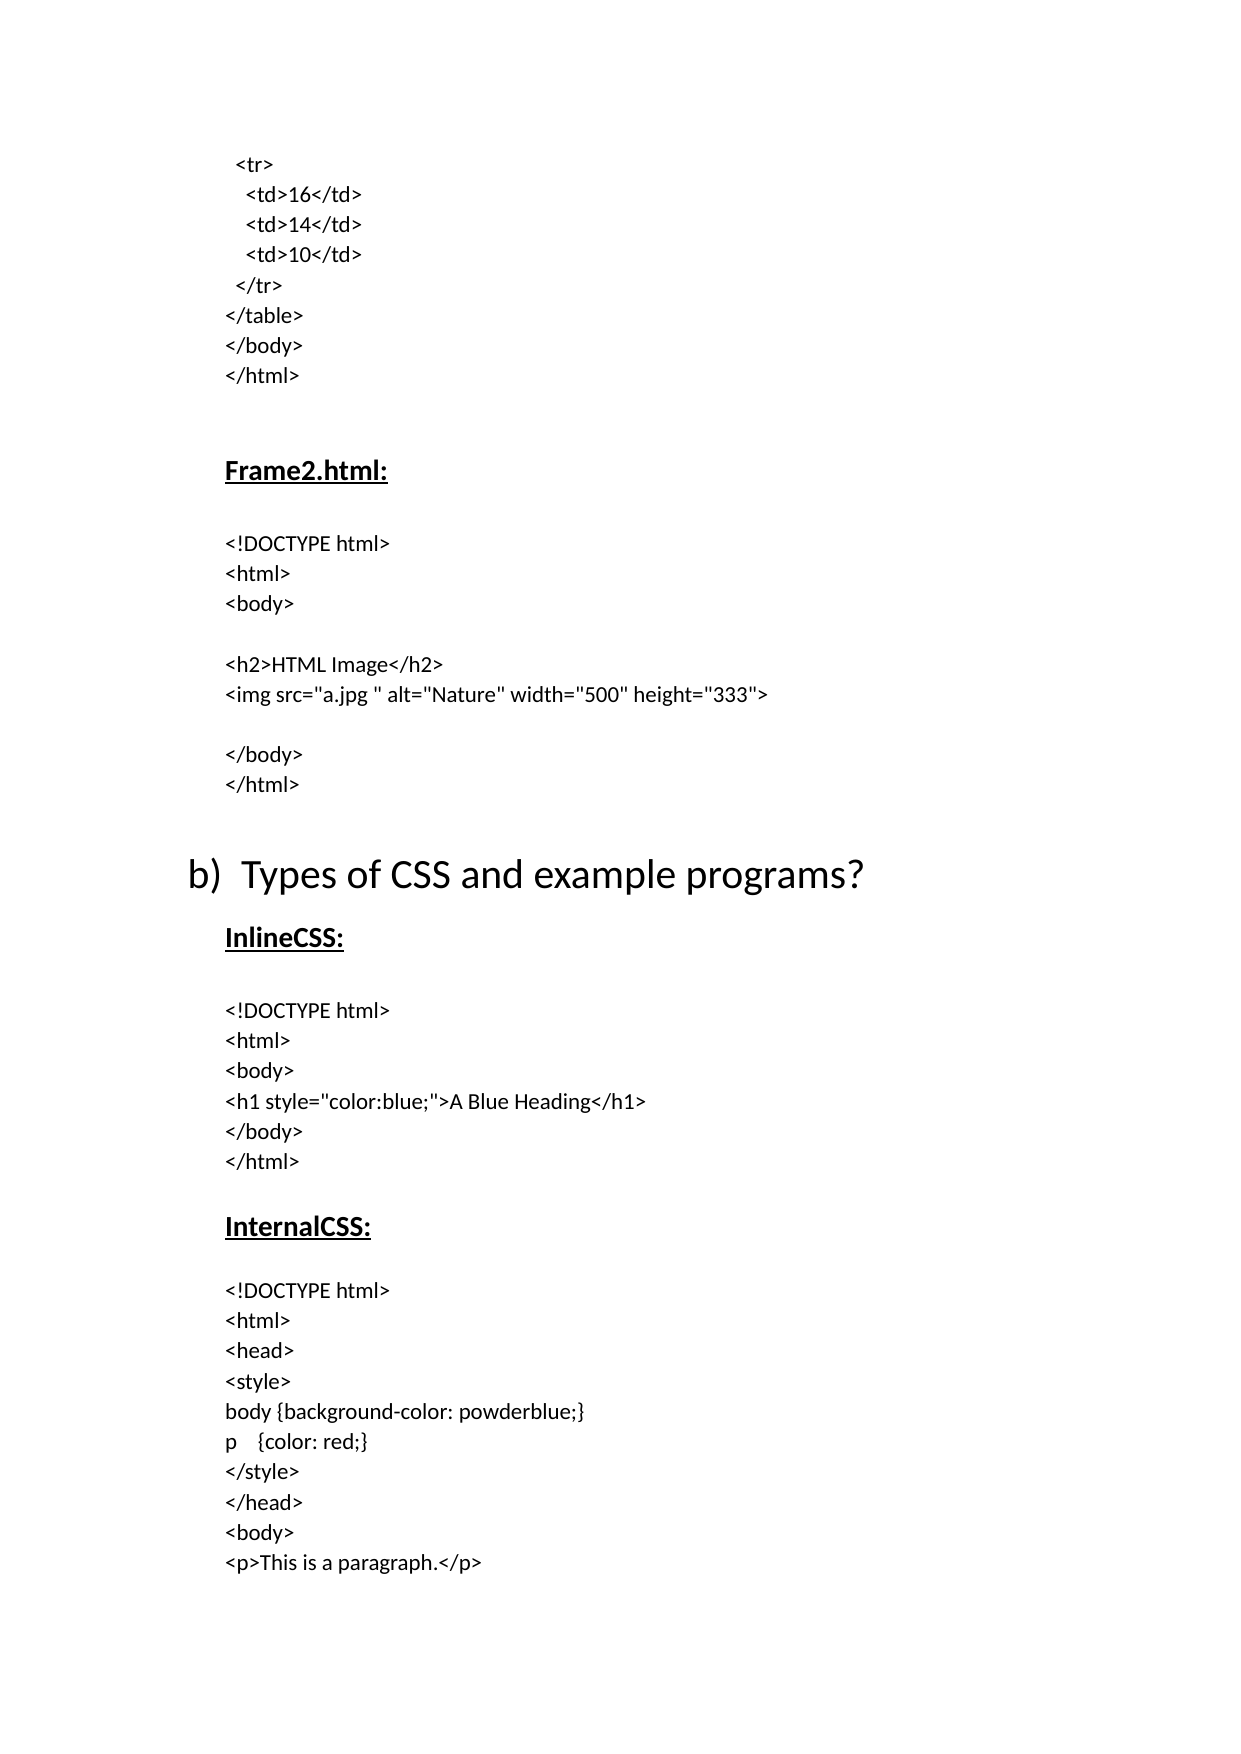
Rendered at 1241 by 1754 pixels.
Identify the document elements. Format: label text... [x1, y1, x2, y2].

list </head> [225, 1488, 1090, 1516]
list <body> [225, 1057, 1090, 1084]
list Frame2.html: [225, 452, 1090, 488]
list </body> [225, 1117, 1090, 1145]
list <p>This is a paragraph.</p> [225, 1548, 1090, 1576]
list <html> [225, 1306, 1090, 1334]
list <tr> [225, 150, 1090, 178]
list </tr> [225, 271, 1090, 299]
list <h2>HTML Image</h2> [225, 650, 1090, 678]
list <td>10</td> [225, 241, 1090, 269]
list <style> [225, 1367, 1090, 1395]
list body {background-color: powderblue;} [225, 1397, 1090, 1425]
list <body> [225, 1518, 1090, 1546]
text b) Types of CSS and example programs? [187, 848, 1090, 898]
list </body> [225, 740, 1090, 768]
list </style> [225, 1457, 1090, 1486]
list <!DOCTYPE html> [225, 996, 1090, 1024]
list </html> [225, 1147, 1090, 1175]
list </body> [225, 331, 1090, 359]
list </table> [225, 301, 1090, 329]
list <!DOCTYPE html> [225, 1276, 1090, 1304]
list InlineCSS: [225, 919, 1090, 955]
list <head> [225, 1337, 1090, 1365]
list <img src="a.jpg " alt="Nature" width="500" height="333"> [225, 680, 1090, 708]
list </html> [225, 361, 1090, 389]
list <!DOCTYPE html> [225, 529, 1090, 557]
list InternalCSS: [225, 1208, 1090, 1243]
list <body> [225, 589, 1090, 617]
list </html> [225, 771, 1090, 799]
list <h1 style="color:blue;">A Blue Heading</h1> [225, 1087, 1090, 1115]
list <html> [225, 1026, 1090, 1054]
list p {color: red;} [225, 1427, 1090, 1455]
list <td>16</td> [225, 180, 1090, 208]
list <td>14</td> [225, 210, 1090, 238]
list <html> [225, 559, 1090, 587]
